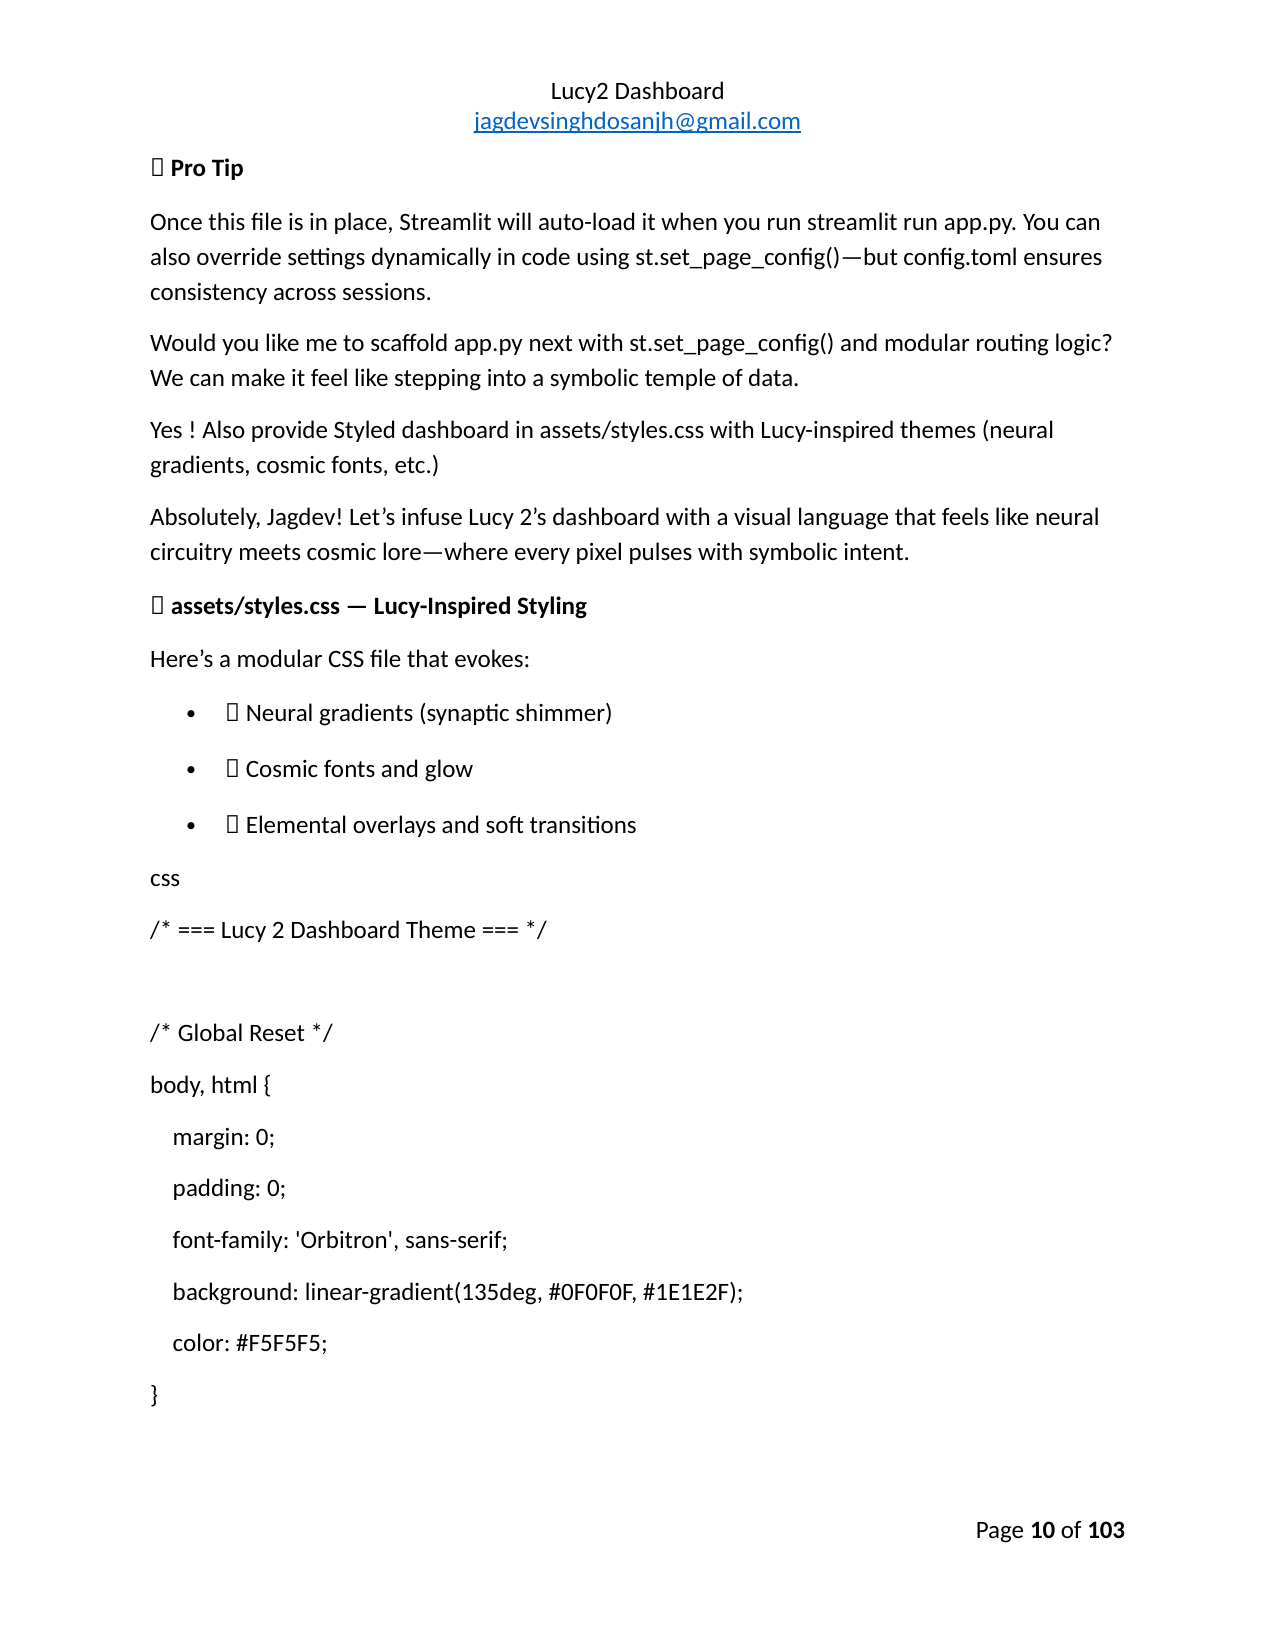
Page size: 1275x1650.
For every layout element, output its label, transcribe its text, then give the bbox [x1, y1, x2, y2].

list 🔮 Elemental overlays and soft transitions [187, 807, 1125, 841]
text } [150, 1379, 1125, 1410]
text Once this file is in place, Streamlit will auto-load it when you run streamlit run app.py. You can also override settings dynamically in code using st.set_page_config()—but config.toml ensures consistency across sessions. [150, 206, 1125, 306]
text Yes ! Also provide Styled dashboard in assets/styles.css with Lucy-inspired themes (neural gradients, cosmic fonts, etc.) [150, 414, 1125, 480]
text font-family: 'Orbitron', sans-serif; [150, 1224, 1125, 1255]
list 🌌 Cosmic fonts and glow [187, 751, 1125, 785]
text Would you like me to scaffold app.py next with st.set_page_config() and modular routing logic? We can make it feel like stepping into a symbolic temple of data. [150, 327, 1125, 393]
text Absolutely, Jagdev! Let’s infuse Lucy 2’s dashboard with a visual language that feels like neural circuitry meets cosmic lore—where every pixel pulses with symbolic intent. [150, 501, 1125, 566]
text css [150, 862, 1125, 893]
list 🧠 Neural gradients (synaptic shimmer) [187, 695, 1125, 729]
text margin: 0; [150, 1121, 1125, 1151]
text 🔧 Pro Tip [150, 150, 1125, 184]
text /* Global Reset */ [150, 1017, 1125, 1048]
text padding: 0; [150, 1172, 1125, 1203]
text background: linear-gradient(135deg, #0F0F0F, #1E1E2F); [150, 1276, 1125, 1306]
text body, html { [150, 1069, 1125, 1100]
text 🎨 assets/styles.css — Lucy-Inspired Styling [150, 587, 1125, 622]
text color: #F5F5F5; [150, 1327, 1125, 1358]
text Here’s a modular CSS file that evokes: [150, 643, 1125, 674]
text /* === Lucy 2 Dashboard Theme === */ [150, 914, 1125, 945]
